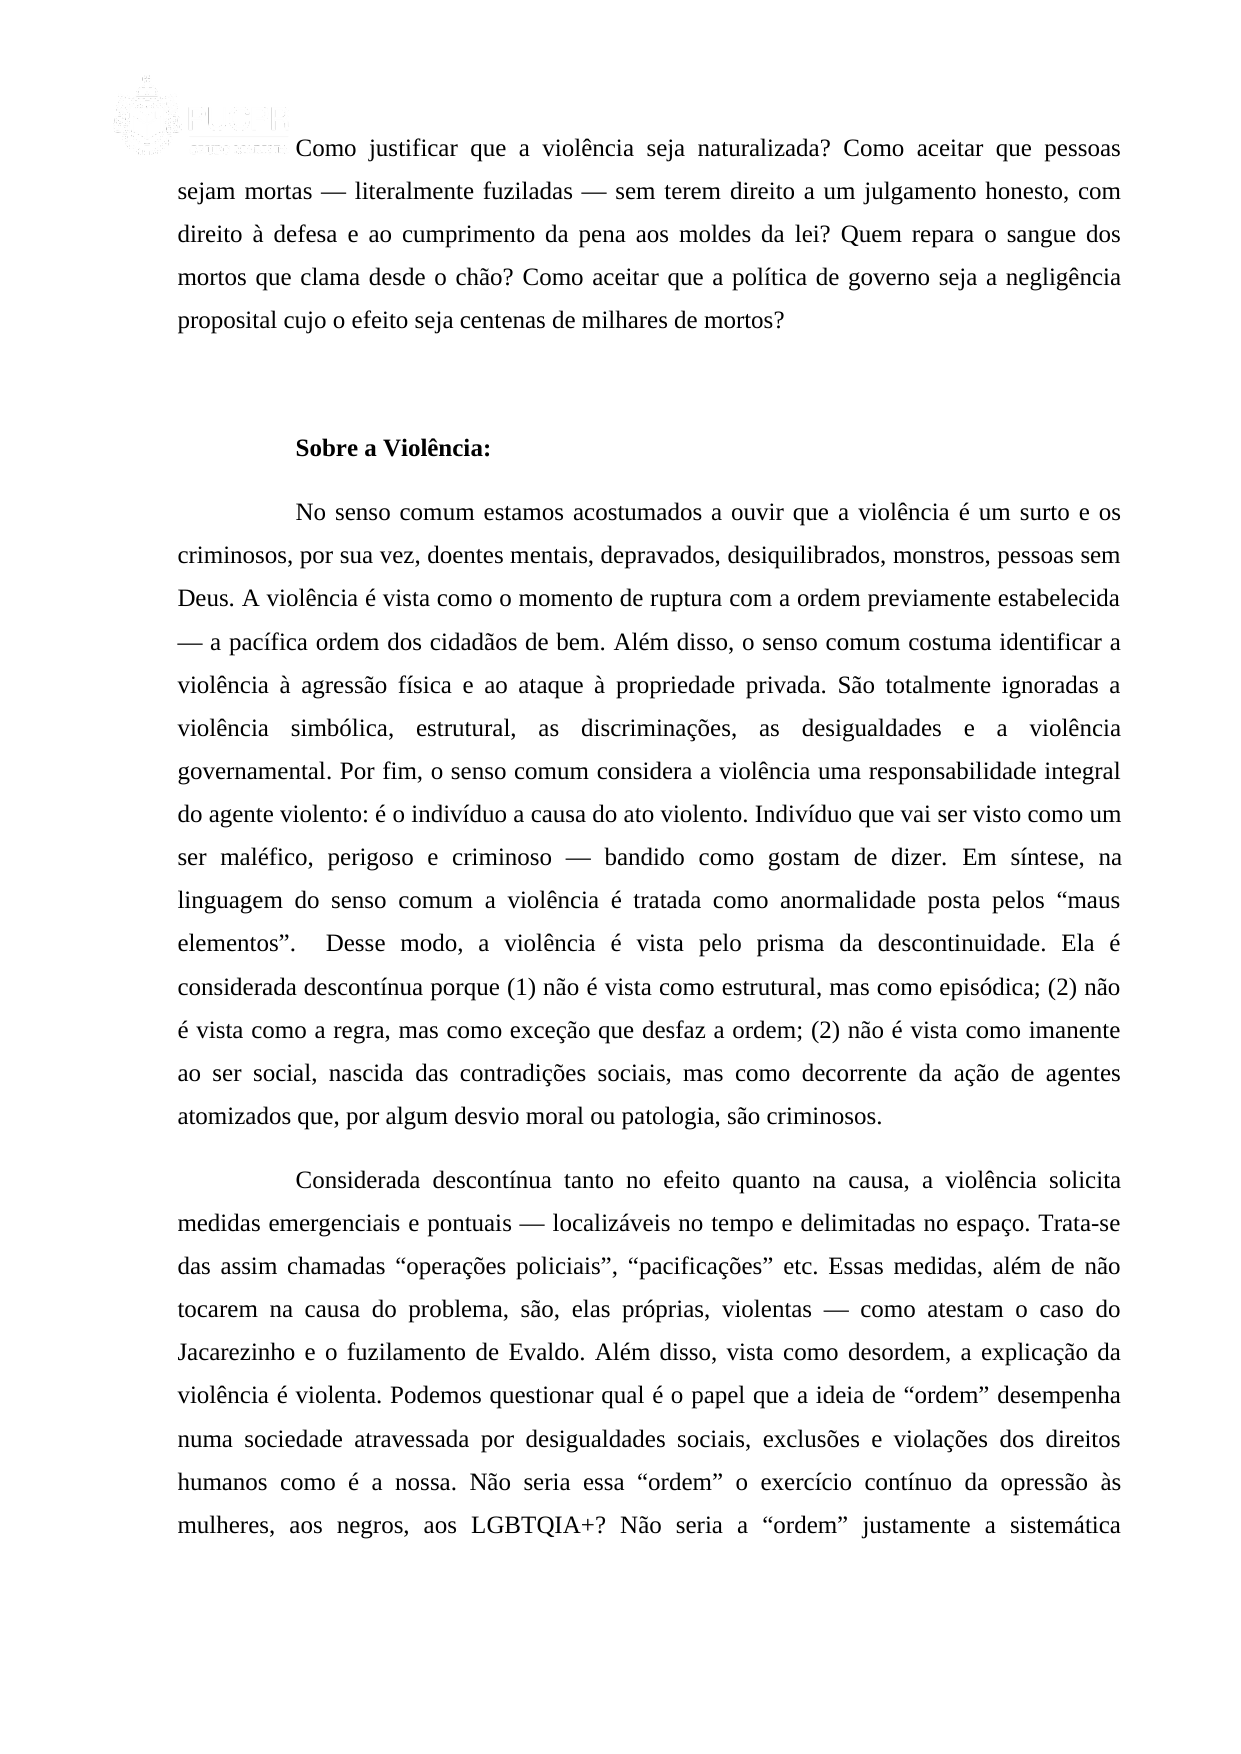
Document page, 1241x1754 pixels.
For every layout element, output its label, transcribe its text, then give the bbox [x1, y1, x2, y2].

picture [112, 75, 289, 155]
text Sobre a Violência: [177, 433, 1122, 462]
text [177, 1165, 1122, 1539]
text No senso comum estamos acostumados a ouvir que a violência é um surto e os criminosos, por sua vez, doentes mentais, depravados, desiquilibrados, monstros, pessoas sem Deus. A violência é vista como o momento de ruptura com a ordem previamente estabelecida — a pacífica ordem dos cidadãos de bem. Além disso, o senso comum costuma identificar a violência à agressão física e ao ataque à propriedade privada. São totalmente ignoradas a violência simbólica, estrutural, as discriminações, as desigualdades e a violência governamental. Por fim, o senso comum considera a violência uma responsabilidade integral do agente violento: é o indivíduo a causa do ato violento. Indivíduo que vai ser visto como um ser maléfico, perigoso e criminoso — bandido como gostam de dizer. Em síntese, na linguagem do senso comum a violência é tratada como anormalidade posta pelos “maus elementos”. Desse modo, a violência é vista pelo prisma da descontinuidade. Ela é considerada descontínua porque (1) não é vista como estrutural, mas como episódica; (2) não é vista como a regra, mas como exceção que desfaz a ordem; (2) não é vista como imanente ao ser social, nascida das contradições sociais, mas como decorrente da ação de agentes atomizados que, por algum desvio moral ou patologia, são criminosos. [177, 497, 1122, 1130]
text Como justificar que a violência seja naturalizada? Como aceitar que pessoas sejam mortas — literalmente fuziladas — sem terem direito a um julgamento honesto, com direito à defesa e ao cumprimento da pena aos moldes da lei? Quem repara o sangue dos mortos que clama desde o chão? Como aceitar que a política de governo seja a negligência proposital cujo o efeito seja centenas de milhares de mortos? [177, 133, 1122, 334]
